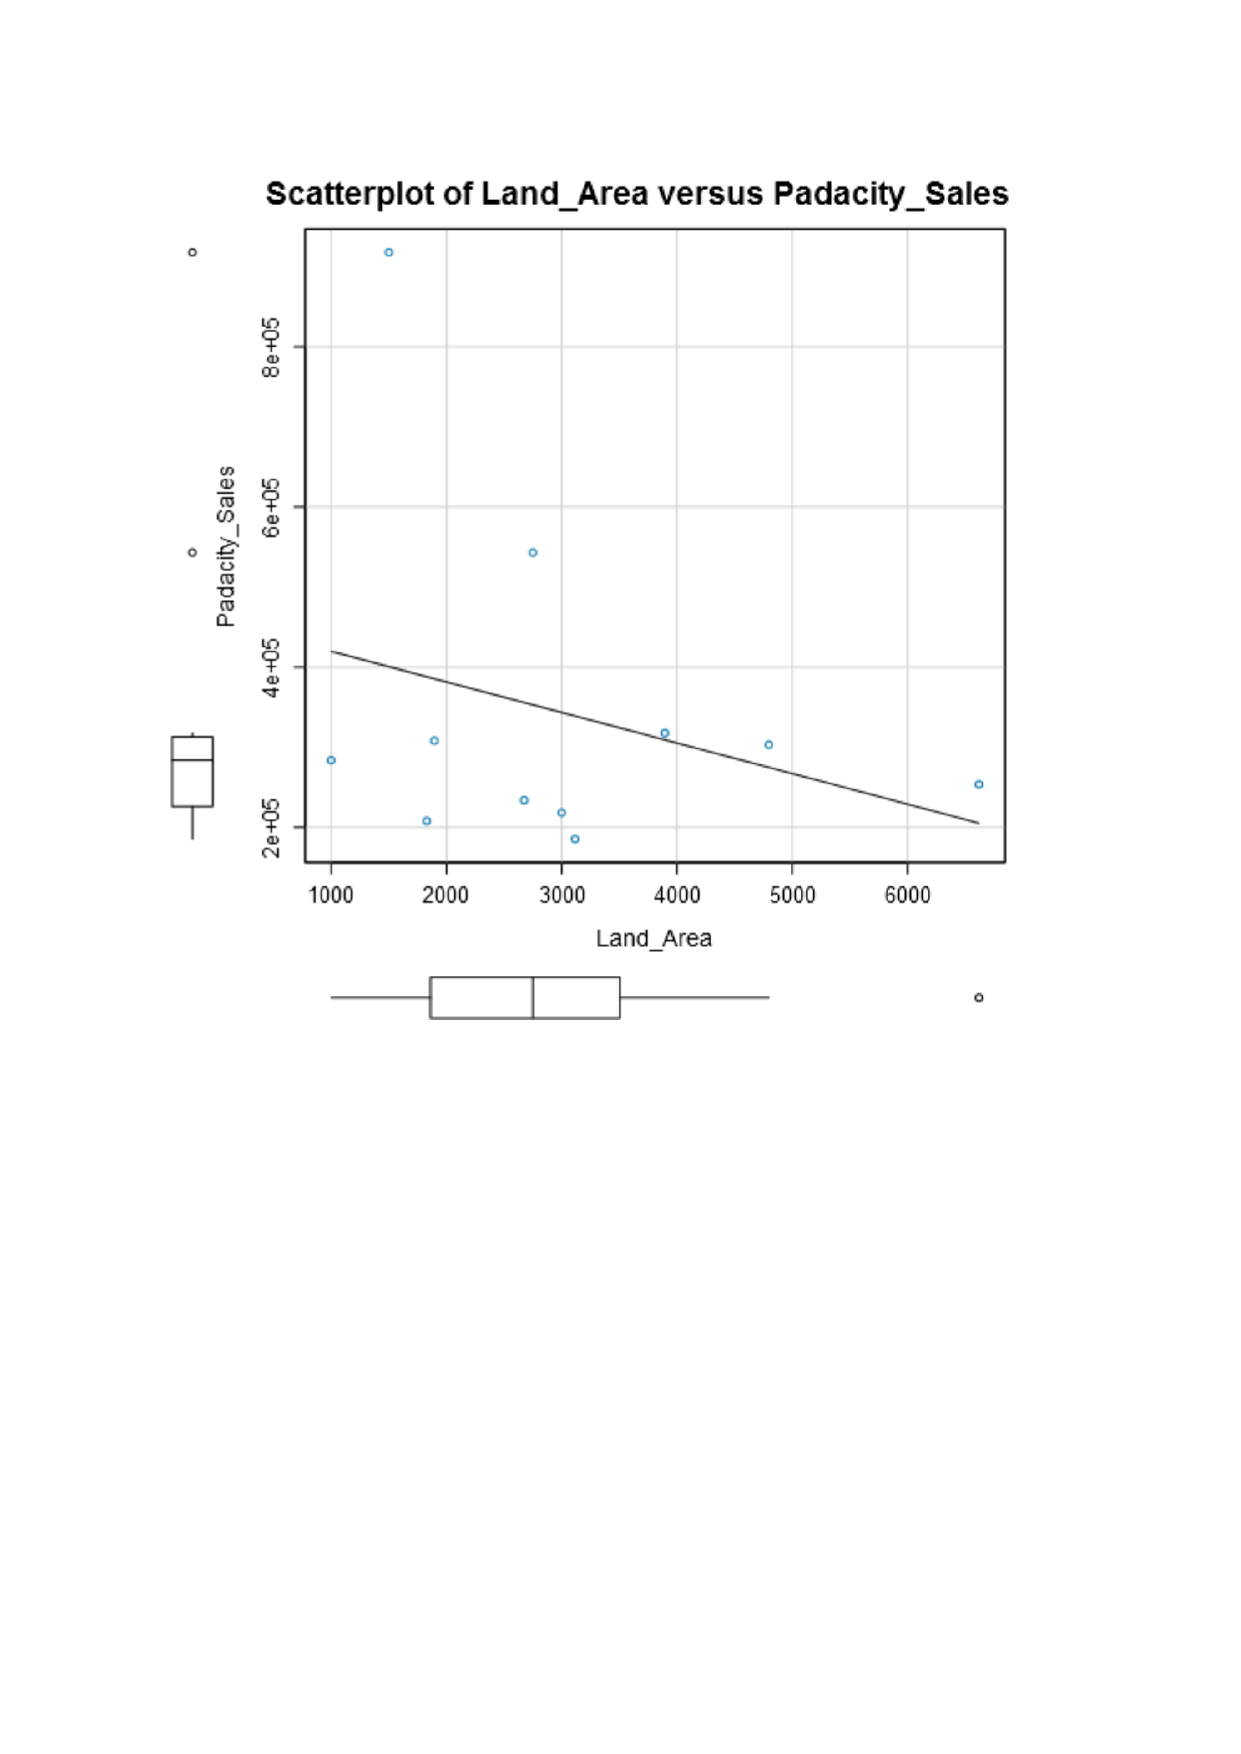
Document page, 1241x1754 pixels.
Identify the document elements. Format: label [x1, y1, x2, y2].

picture [150, 150, 1090, 1063]
